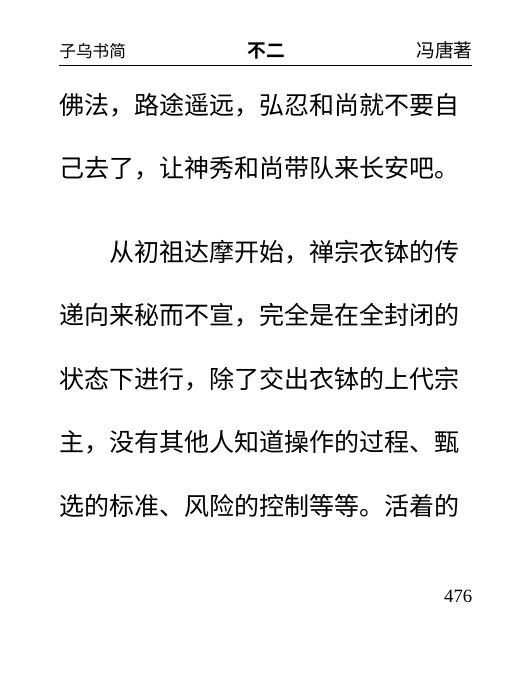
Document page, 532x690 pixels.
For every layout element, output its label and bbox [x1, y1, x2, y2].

text [59, 72, 472, 199]
text [59, 219, 472, 536]
